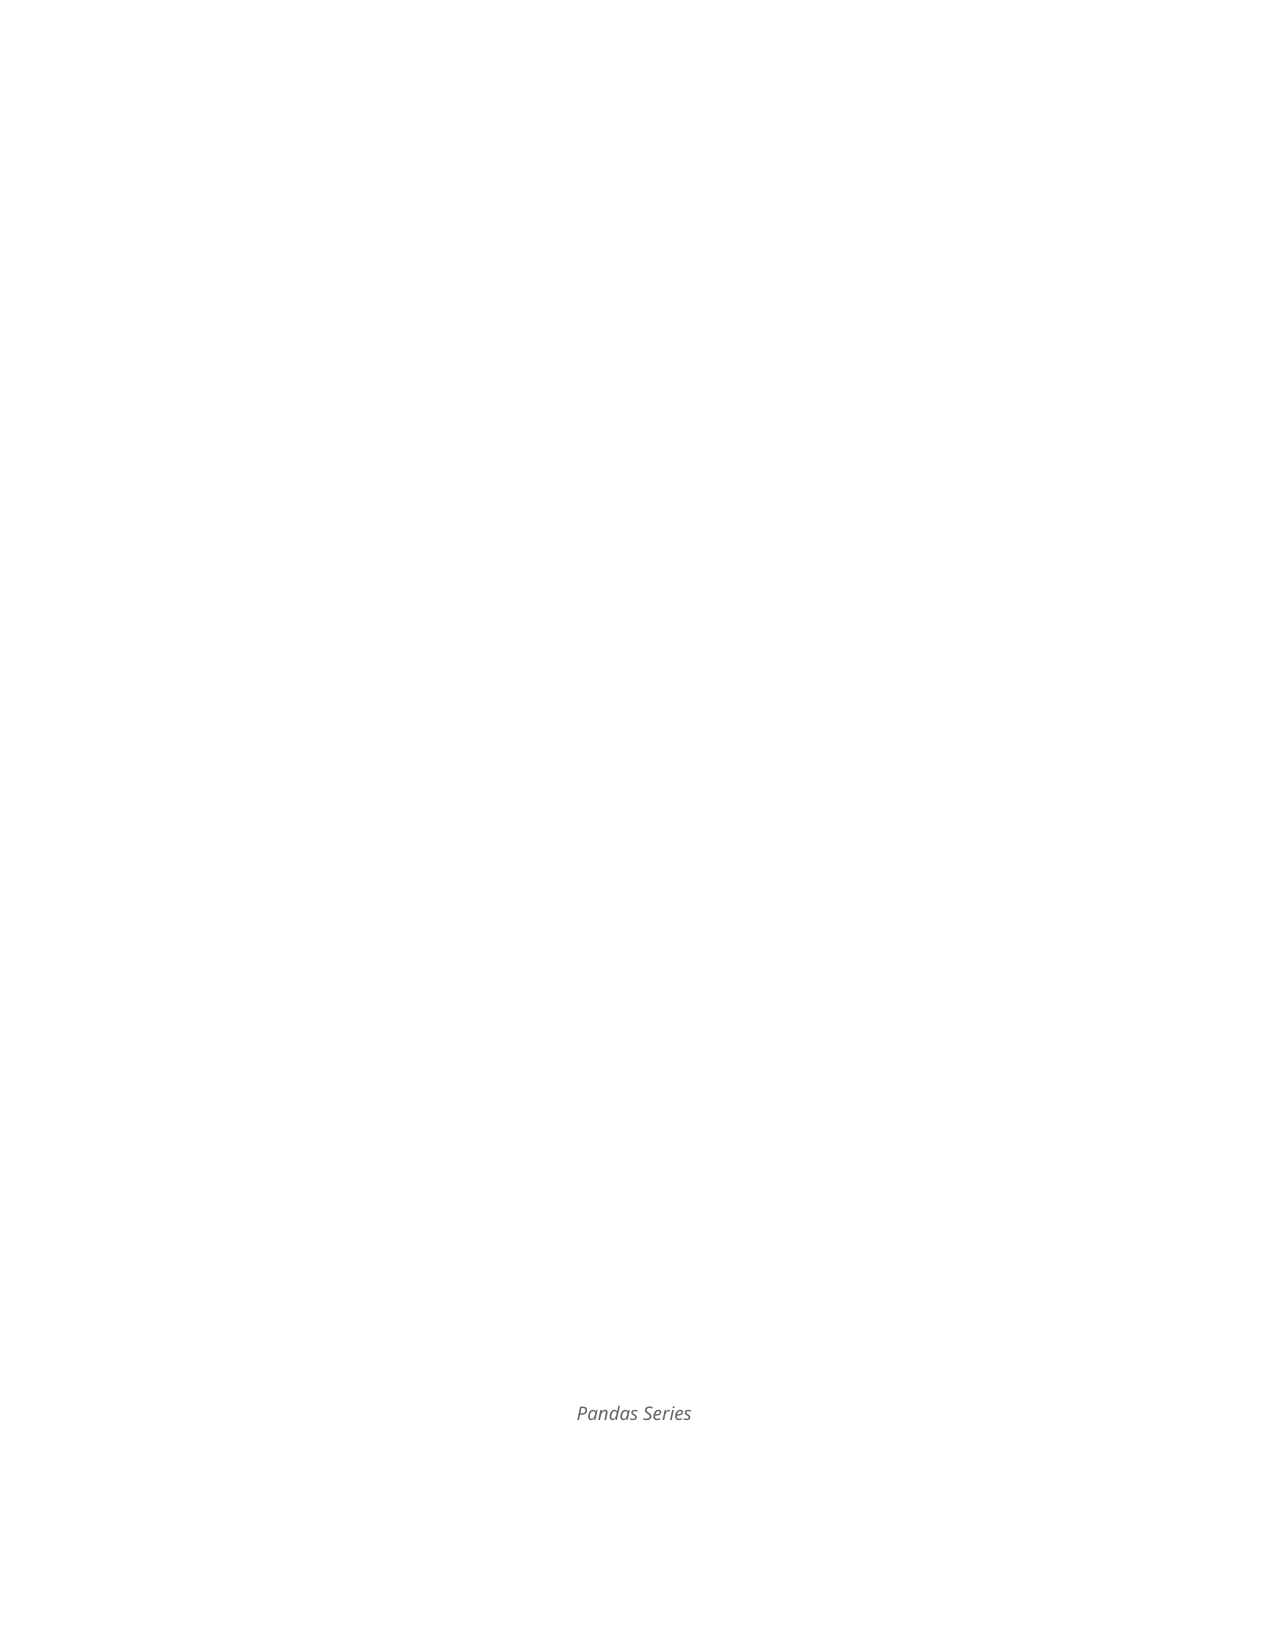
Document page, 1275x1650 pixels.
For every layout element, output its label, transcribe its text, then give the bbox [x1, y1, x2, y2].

text Pandas Series [150, 1400, 1125, 1426]
